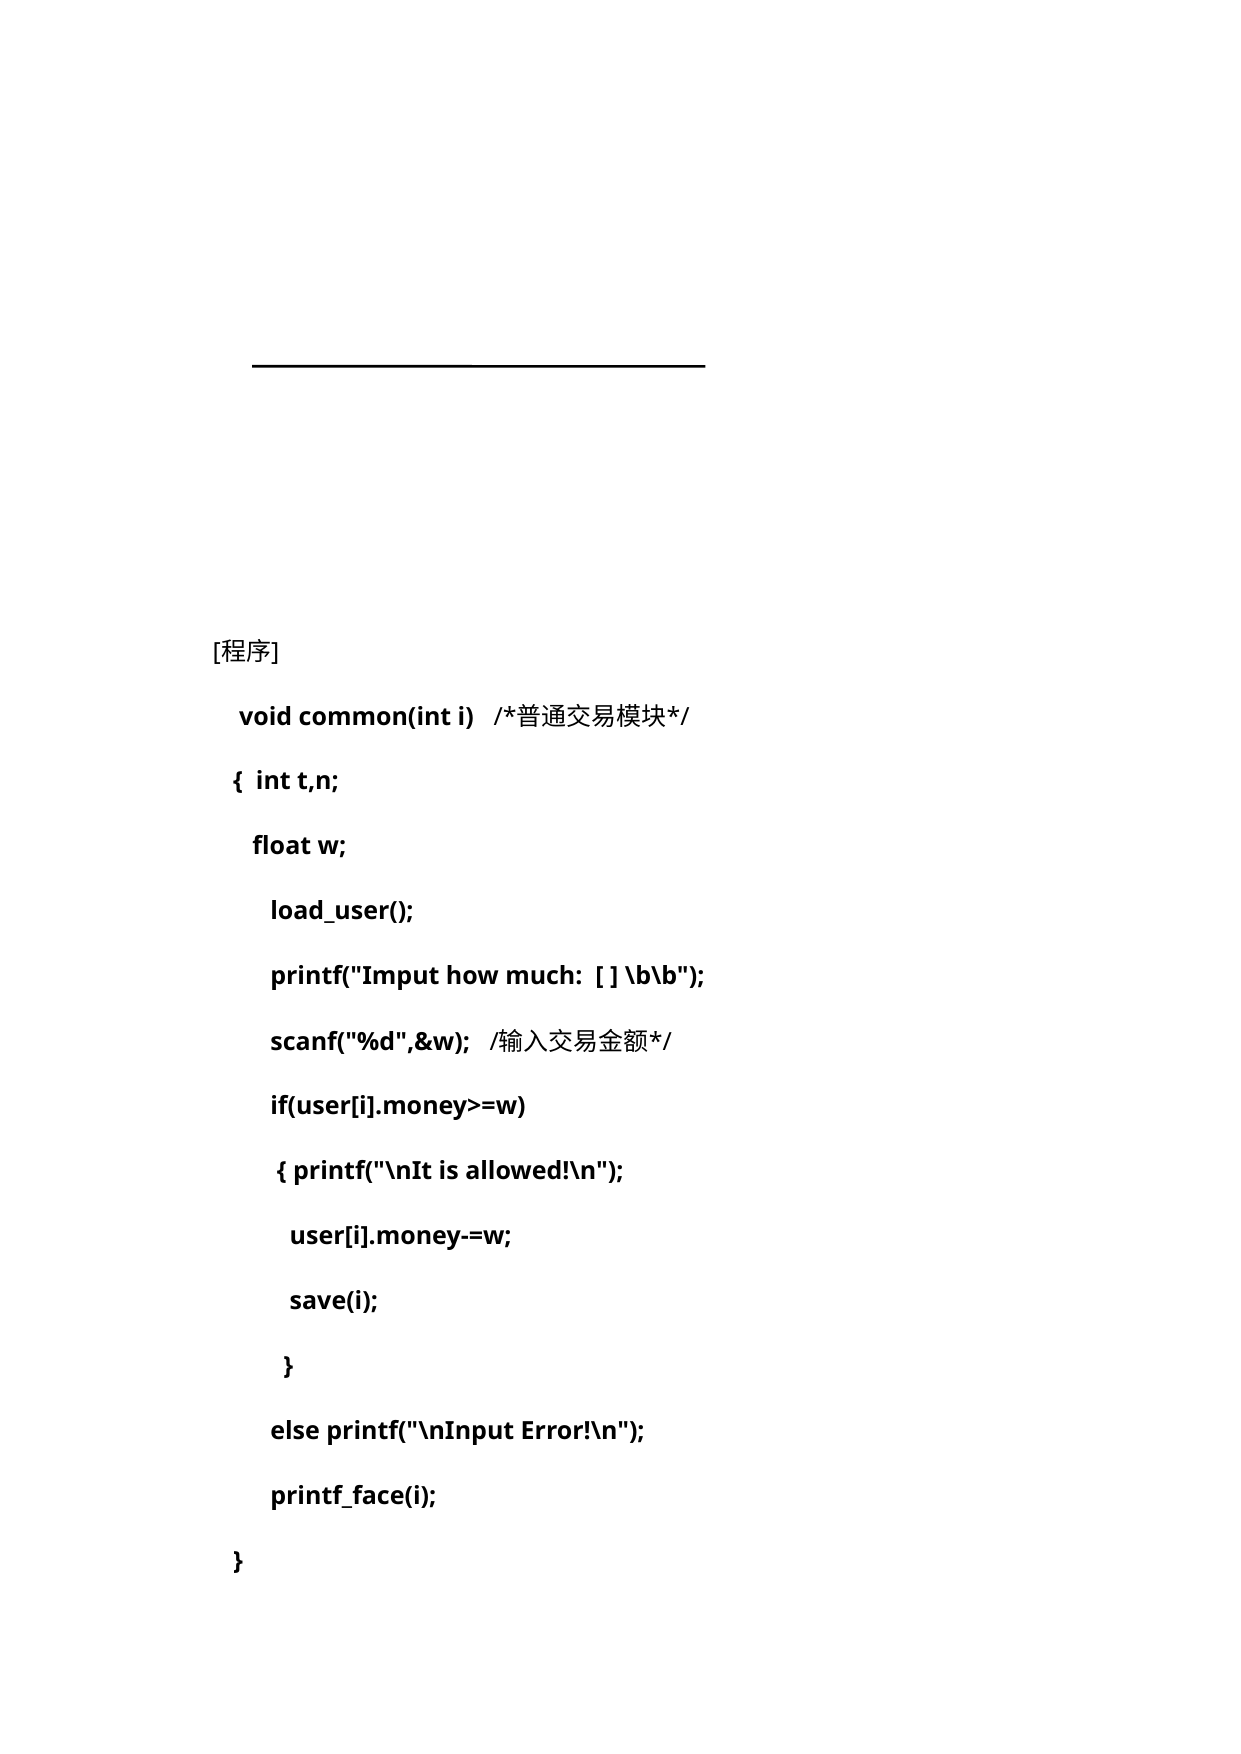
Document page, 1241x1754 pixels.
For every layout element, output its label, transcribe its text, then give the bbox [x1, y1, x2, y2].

text void common(int i) /*普通交易模块*/ [187, 682, 1053, 747]
text printf_face(i); [187, 1462, 1053, 1527]
text } [187, 1332, 1053, 1397]
text load_user(); [187, 877, 1053, 942]
text { int t,n; [187, 747, 1053, 812]
text [程序] [187, 617, 1053, 682]
text { printf("\nIt is allowed!\n"); [187, 1137, 1053, 1202]
text if(user[i].money>=w) [187, 1072, 1053, 1137]
text printf("Imput how much: [ ] \b\b"); [187, 942, 1053, 1007]
text else printf("\nInput Error!\n"); [187, 1397, 1053, 1462]
text user[i].money-=w; [187, 1202, 1053, 1267]
text float w; [187, 812, 1053, 877]
text scanf("%d",&w); /输入交易金额*/ [187, 1007, 1053, 1072]
text } [187, 1527, 1053, 1592]
text save(i); [187, 1267, 1053, 1332]
